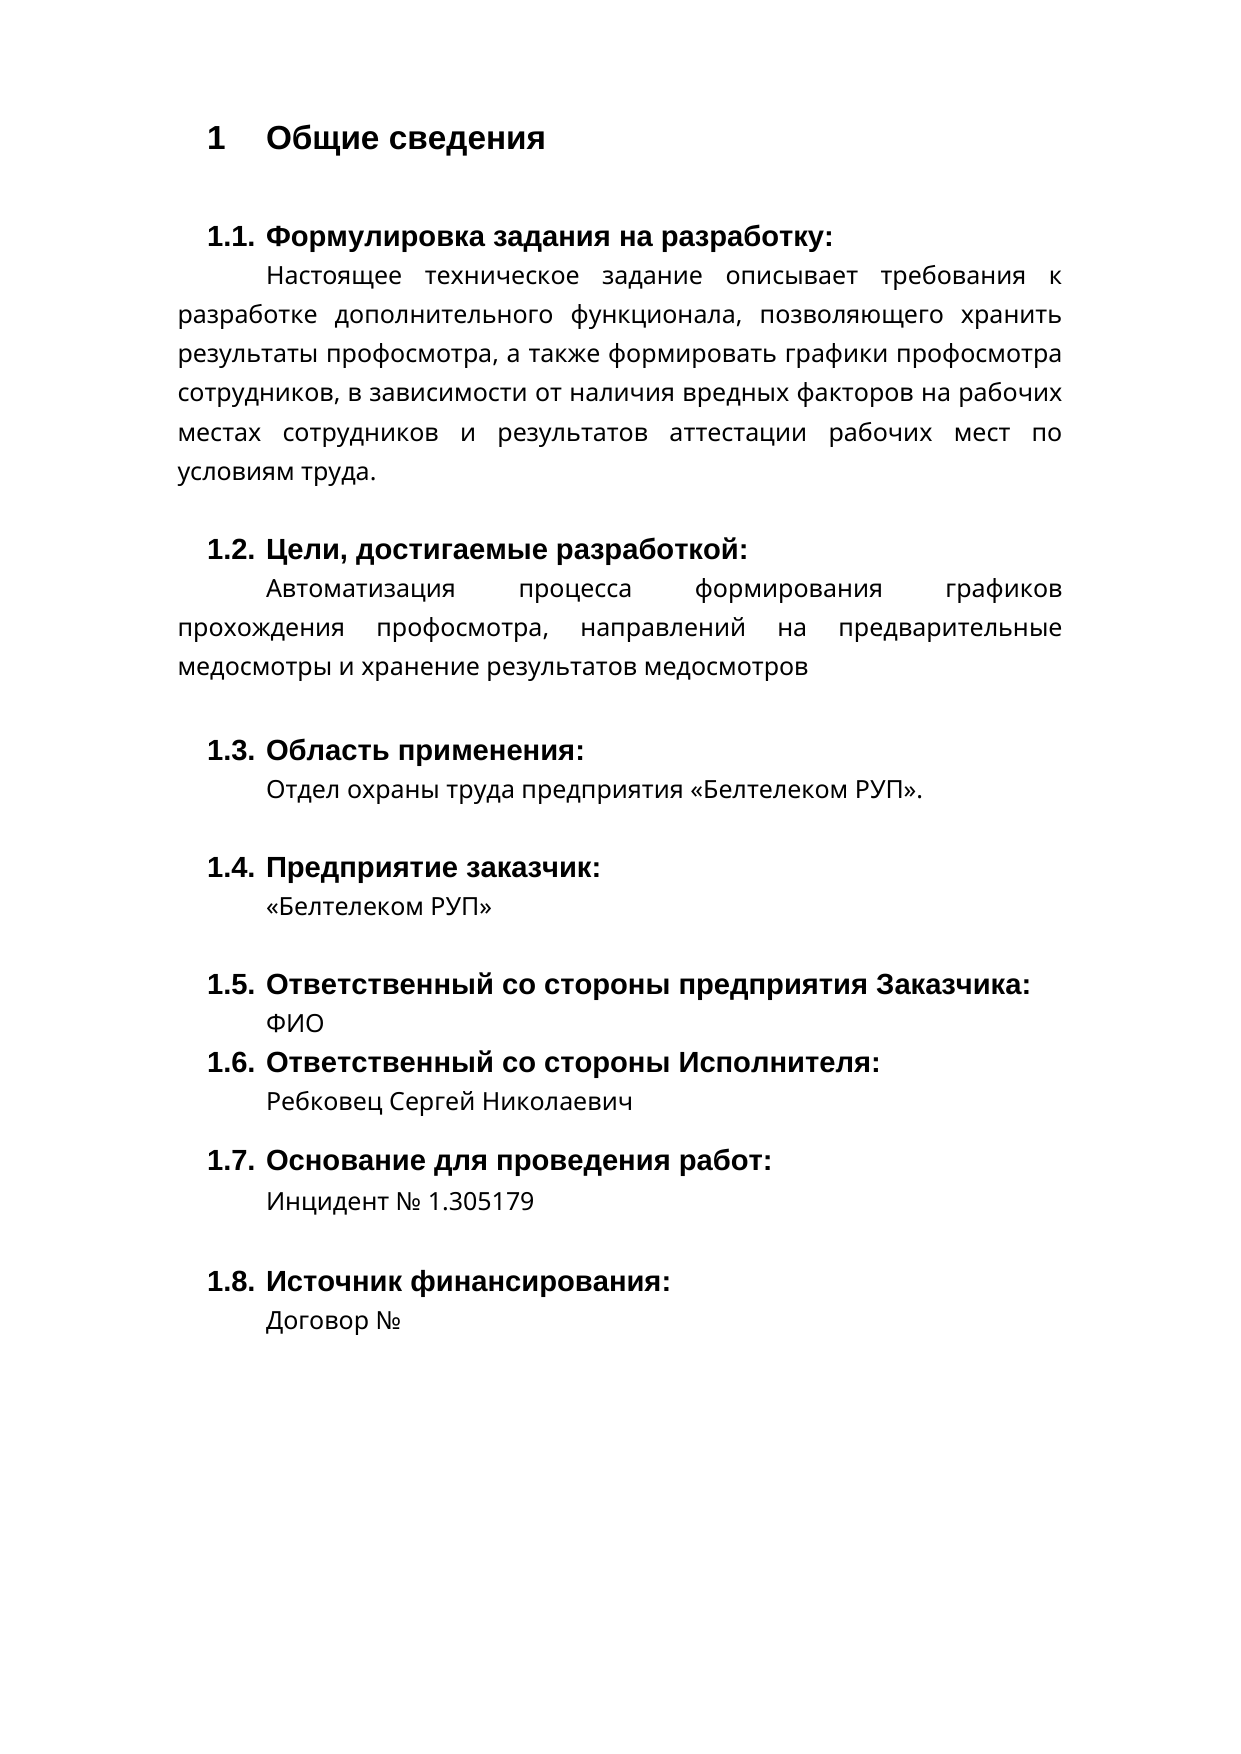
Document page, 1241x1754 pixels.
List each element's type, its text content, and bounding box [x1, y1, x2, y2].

list Источник финансирования: [207, 1264, 1063, 1297]
list Основание для проведения работ: [207, 1143, 1028, 1177]
list Ребковец Сергей Николаевич [177, 1083, 1063, 1117]
list Цели, достигаемые разработкой: [207, 532, 1063, 565]
list Предприятие заказчик: [207, 850, 1063, 884]
list Автоматизация процесса формирования графиков прохождения профосмотра, направлений на предварительные медосмотры и хранение результатов медосмотров [177, 570, 1063, 683]
text Инцидент № 1.305179 [177, 1183, 1028, 1217]
list Ответственный со стороны предприятия Заказчика: [207, 967, 1063, 1001]
list «Белтелеком РУП» [177, 889, 1063, 923]
list Отдел охраны труда предприятия «Белтелеком РУП». [177, 772, 1063, 806]
subtitle Общие сведения [207, 118, 1063, 157]
list ФИО [177, 1006, 1063, 1040]
list Договор № [177, 1302, 1063, 1336]
list Настоящее техническое задание описывает требования к разработке дополнительного функционала, позволяющего хранить результаты профосмотра, а также формировать графики профосмотра сотрудников, в зависимости от наличия вредных факторов на рабочих местах сотрудников и результатов аттестации рабочих мест по условиям труда. [177, 258, 1063, 487]
list Формулировка задания на разработку: [207, 219, 1063, 253]
list Ответственный со стороны Исполнителя: [207, 1045, 1063, 1078]
list Область применения: [207, 733, 1063, 767]
